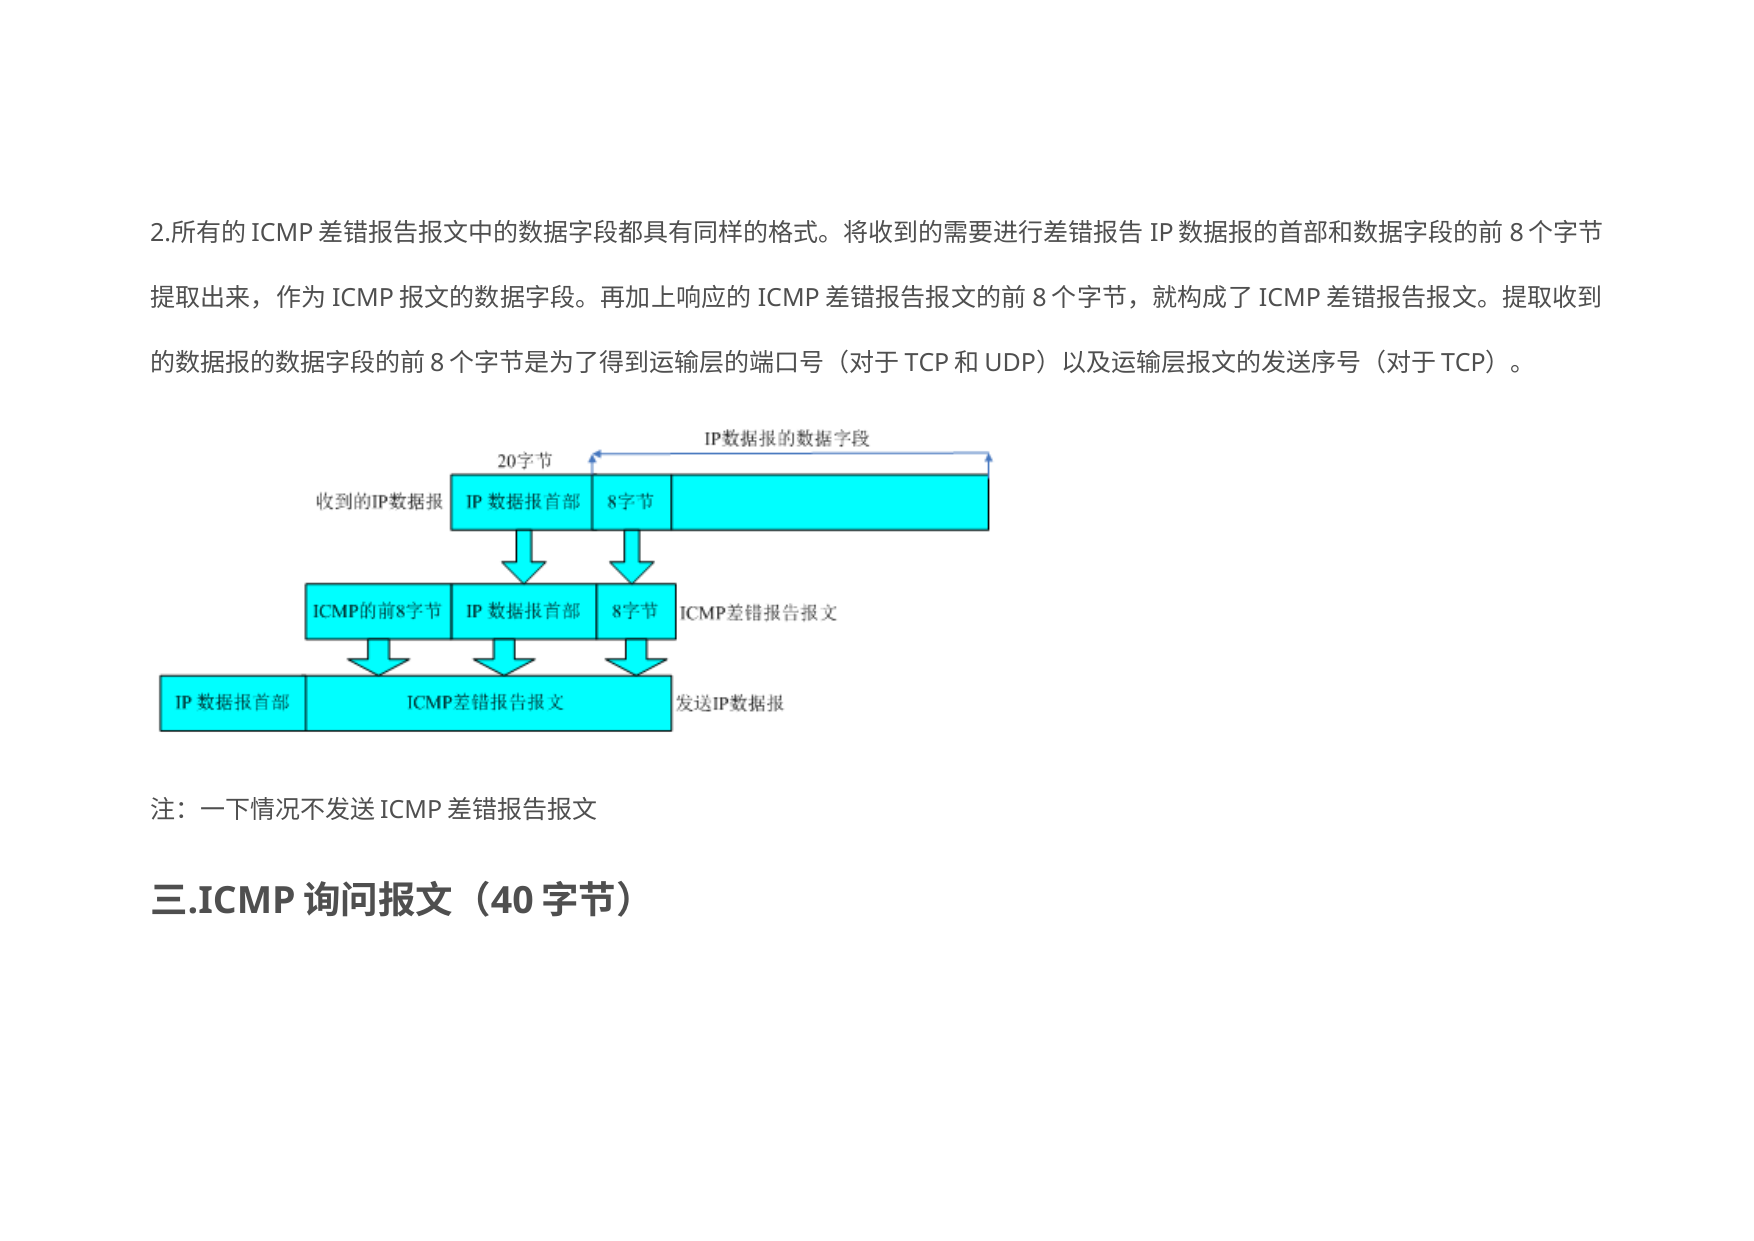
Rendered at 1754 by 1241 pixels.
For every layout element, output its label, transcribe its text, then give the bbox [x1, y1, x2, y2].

picture [150, 417, 999, 743]
text 三.ICMP询问报文（40字节） [150, 865, 1604, 930]
text 2.所有的ICMP差错报告报文中的数据字段都具有同样的格式。将收到的需要进行差错报告IP数据报的首部和数据字段的前8个字节提取出来，作为ICMP报文的数据字段。再加上响应的ICMP差错报告报文的前8个字节，就构成了ICMP差错报告报文。提取收到的数据报的数据字段的前8个字节是为了得到运输层的端口号（对于TCP和UDP）以及运输层报文的发送序号（对于TCP）。 [150, 198, 1604, 393]
text 注：一下情况不发送ICMP差错报告报文 [150, 775, 1604, 840]
